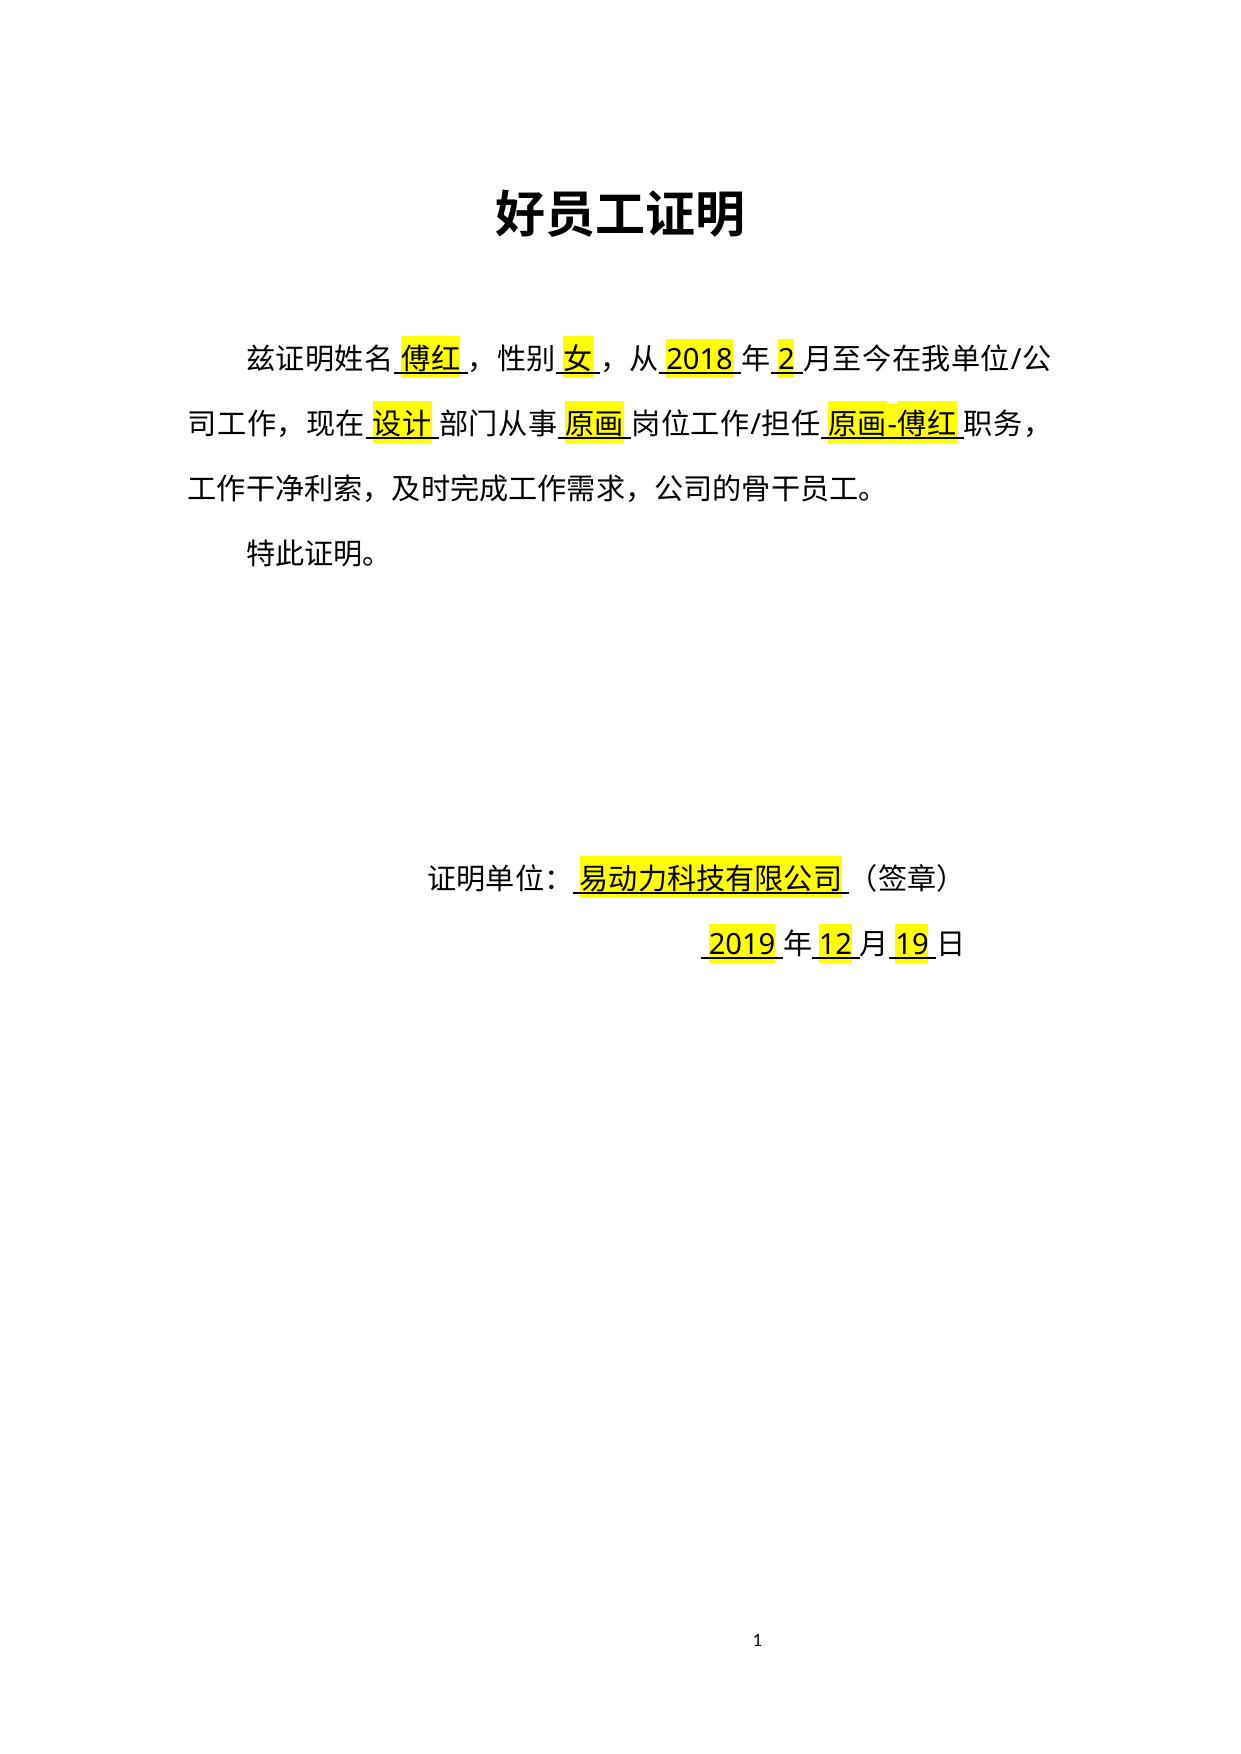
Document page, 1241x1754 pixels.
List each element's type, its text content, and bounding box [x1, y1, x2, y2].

text 2019 年 12 月 19 日 [187, 909, 965, 974]
text 兹证明姓名 傅红 ，性别 女 ，从 2018 年 2 月至今在我单位/公司工作，现在 设计 部门从事 原画 岗位工作/担任 原画-傅红 职务，工作干净利索，及时完成工作需求，公司的骨干员工。 [187, 324, 1053, 519]
text 特此证明。 [187, 519, 1053, 584]
text 好员工证明 [187, 162, 1053, 259]
text 证明单位： 易动力科技有限公司 （签章） [187, 844, 965, 909]
